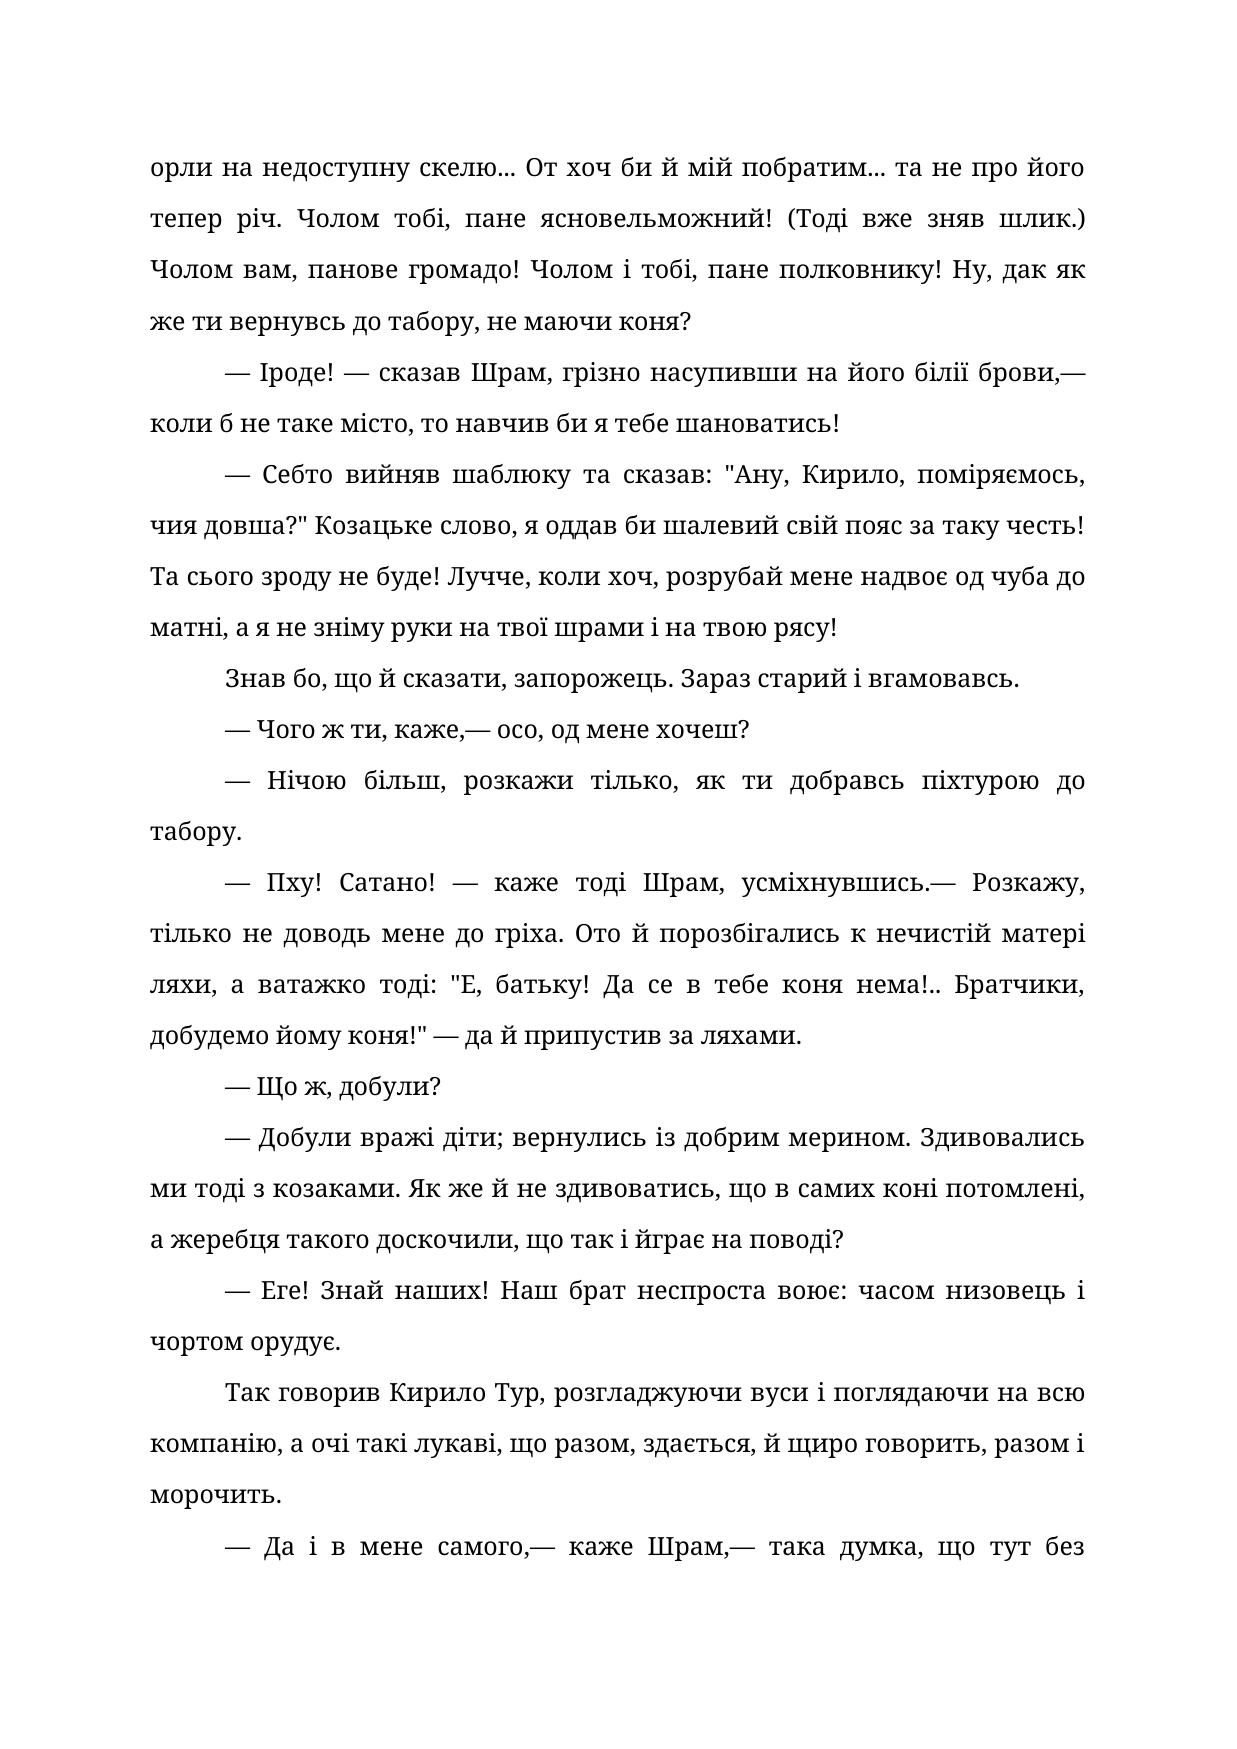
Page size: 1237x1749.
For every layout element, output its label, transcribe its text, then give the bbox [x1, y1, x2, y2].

text Так говорив Кирило Тур, розгладжуючи вуси і поглядаючи на всю компанію, а очі такі лукаві, що разом, здається, й щиро говорить, разом і морочить. [150, 1375, 1086, 1511]
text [150, 150, 1086, 337]
text — Що ж, добули? [150, 1069, 1086, 1103]
text — Чого ж ти, каже,— осо, од мене хочеш? [150, 711, 1086, 746]
text — Добули вражі діти; вернулись із добрим мерином. Здивовались ми тоді з козаками. Як же й не здивоватись, що в самих коні потомлені, а жеребця такого доскочили, що так і йграє на поводі? [150, 1120, 1086, 1256]
text — Пху! Сатано! — каже тоді Шрам, усміхнувшись.— Розкажу, тілько не доводь мене до гріха. Ото й порозбігались к нечистій матері ляхи, а ватажко тоді: "Е, батьку! Да се в тебе коня нема!.. Братчики, добудемо йому коня!" — да й припустив за ляхами. [150, 864, 1086, 1052]
text Знав бо, що й сказати, запорожець. Зараз старий і вгамовавсь. [150, 660, 1086, 694]
text — Себто вийняв шаблюку та сказав: "Ану, Кирило, поміряємось, чия довша?" Козацьке слово, я оддав би шалевий свій пояс за таку честь! Та сього зроду не буде! Лучче, коли хоч, розрубай мене надвоє од чуба до матні, а я не зніму руки на твої шрами і на твою рясу! [150, 456, 1086, 643]
text — Нічою більш, розкажи тілько, як ти добравсь піхтурою до табору. [150, 762, 1086, 848]
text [150, 1528, 1086, 1562]
text — Еге! Знай наших! Наш брат неспроста воює: часом низовець і чортом орудує. [150, 1273, 1086, 1358]
text — Іроде! — сказав Шрам, грізно насупивши на його білії брови,— коли б не таке місто, то навчив би я тебе шановатись! [150, 354, 1086, 439]
